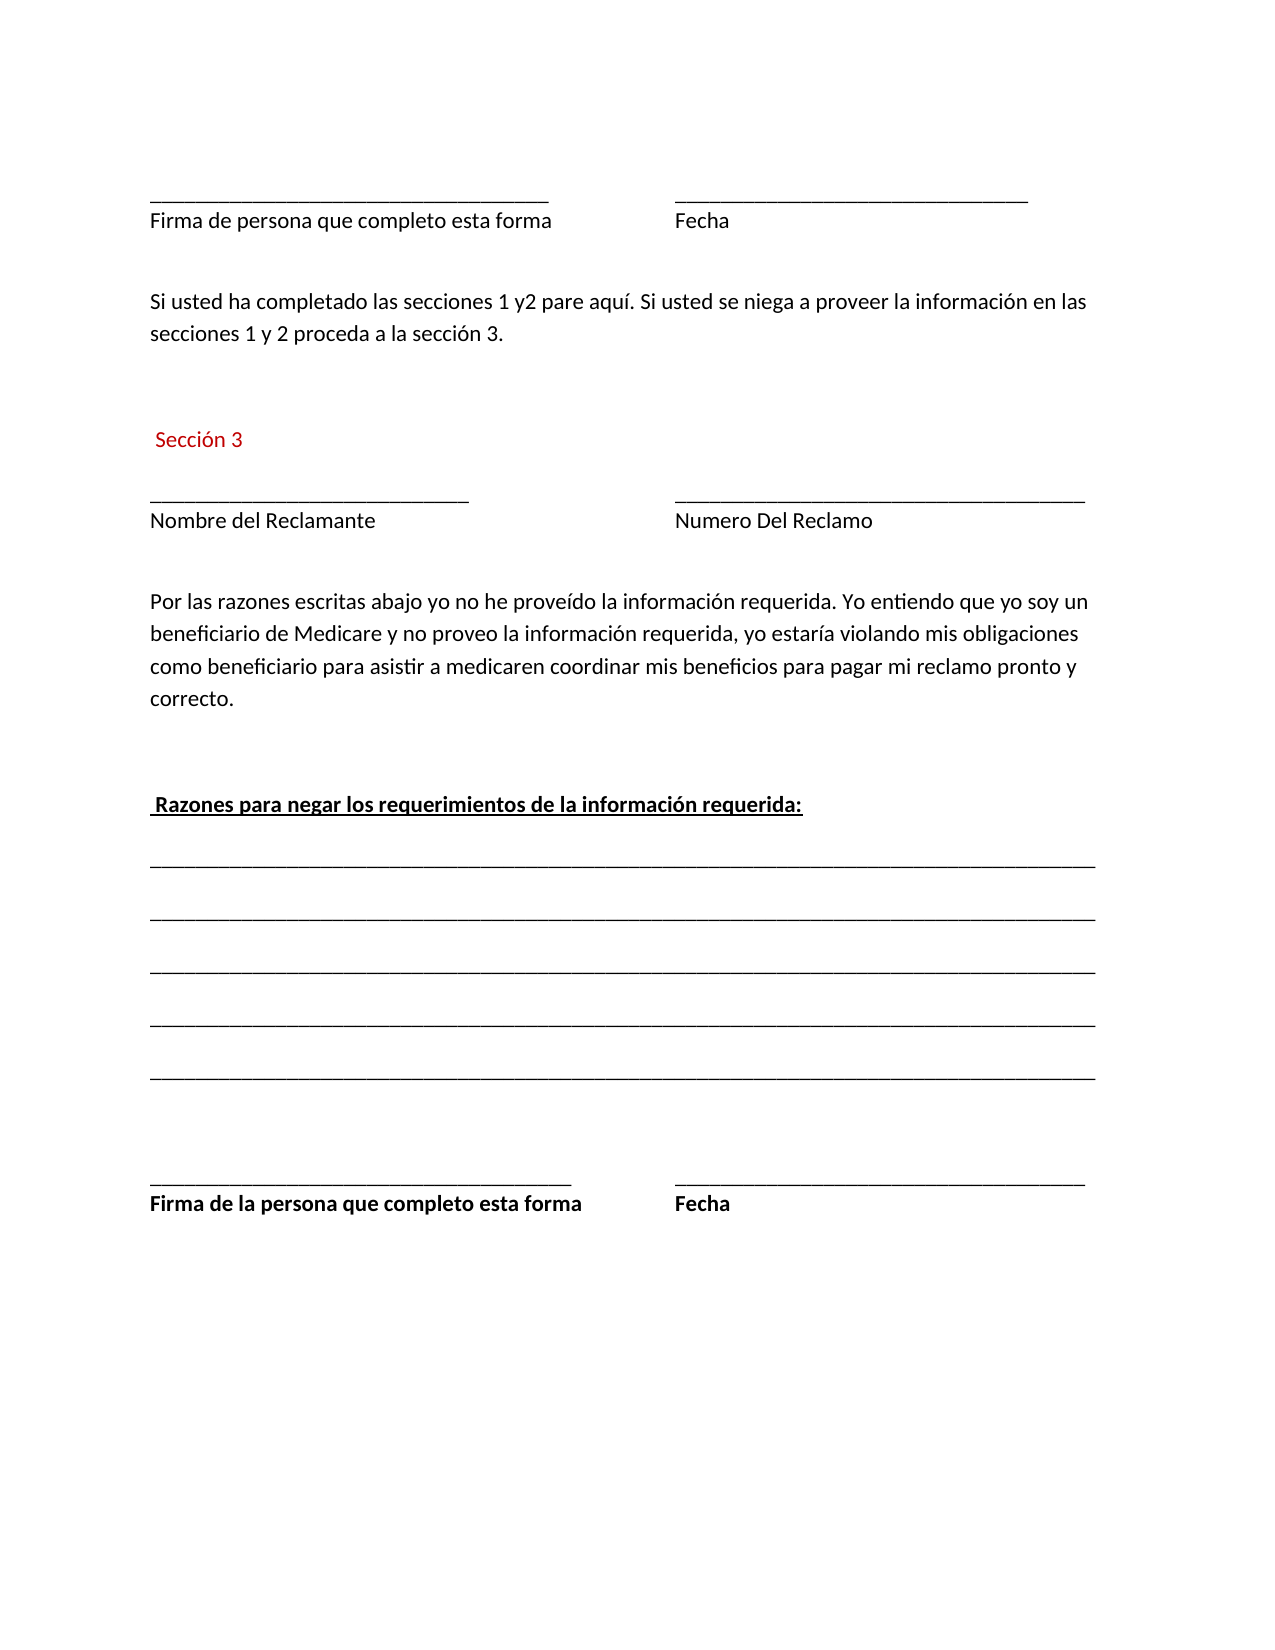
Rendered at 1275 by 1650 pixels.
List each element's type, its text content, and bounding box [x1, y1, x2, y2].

text ___________________________________________________________________________________ [150, 1055, 1125, 1083]
text Si usted ha completado las secciones 1 y2 pare aquí. Si usted se niega a proveer la información en las secciones 1 y 2 proceda a la sección 3. [150, 287, 1125, 347]
text ___________________________________________________________________________________ [150, 896, 1125, 924]
text ___________________________________________________________________________________ [150, 843, 1125, 871]
text ____________________________ ____________________________________ [150, 478, 1125, 506]
text ___________________________________________________________________________________ [150, 949, 1125, 977]
text Firma de la persona que completo esta forma Fecha [150, 1189, 1125, 1217]
text ___________________________________ _______________________________ [150, 178, 1125, 206]
text Sección 3 [150, 425, 1125, 453]
text Razones para negar los requerimientos de la información requerida: [150, 790, 1125, 818]
text _____________________________________ ____________________________________ [150, 1161, 1125, 1189]
text Firma de persona que completo esta forma Fecha [150, 206, 1125, 234]
text Nombre del Reclamante Numero Del Reclamo [150, 506, 1125, 534]
text Por las razones escritas abajo yo no he proveído la información requerida. Yo entiendo que yo soy un beneficiario de Medicare y no proveo la información requerida, yo estaría violando mis obligaciones como beneficiario para asistir a medicaren coordinar mis beneficios para pagar mi reclamo pronto y correcto. [150, 587, 1125, 712]
text ___________________________________________________________________________________ [150, 1002, 1125, 1030]
